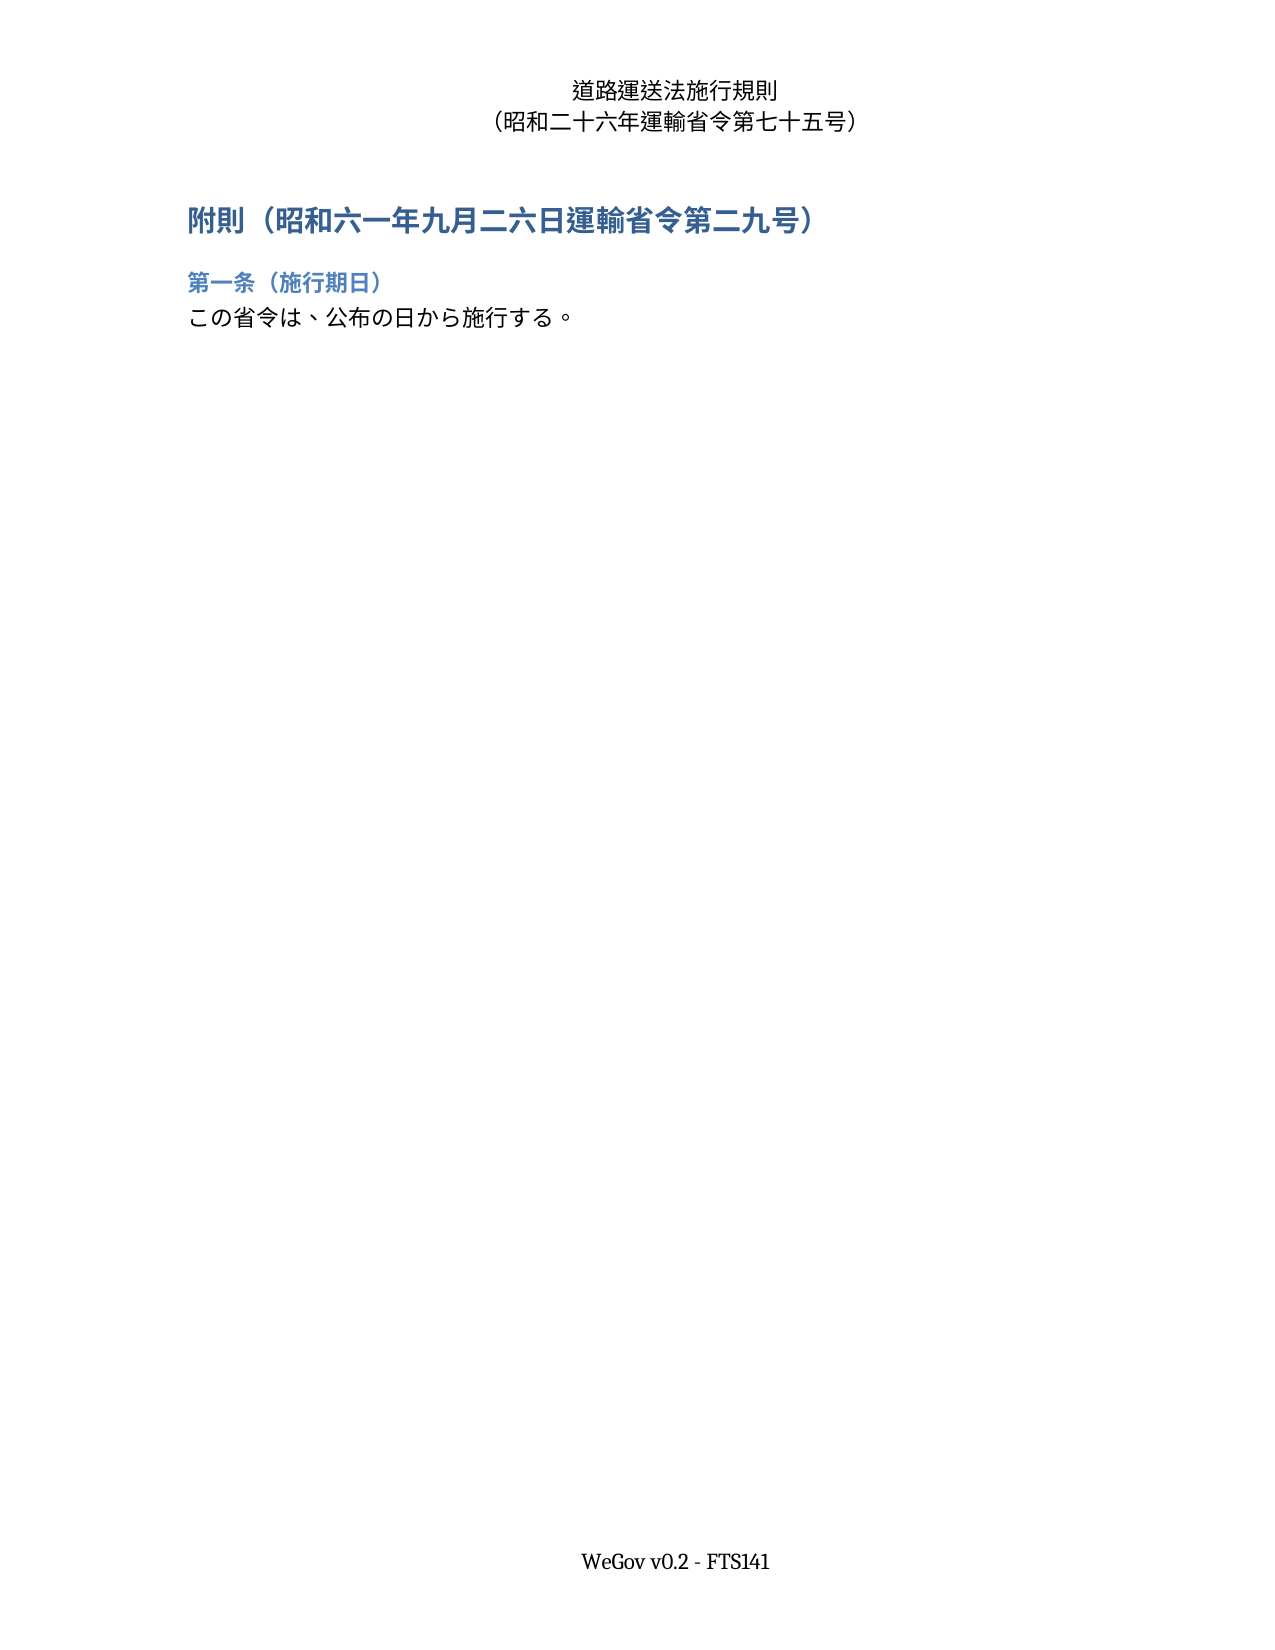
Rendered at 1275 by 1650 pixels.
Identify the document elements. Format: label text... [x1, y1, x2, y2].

subtitle 第一条（施行期日） [187, 266, 1087, 298]
text この省令は、公布の日から施行する。 [187, 302, 1087, 334]
subtitle 附則（昭和六一年九月二六日運輸省令第二九号） [187, 200, 1087, 240]
